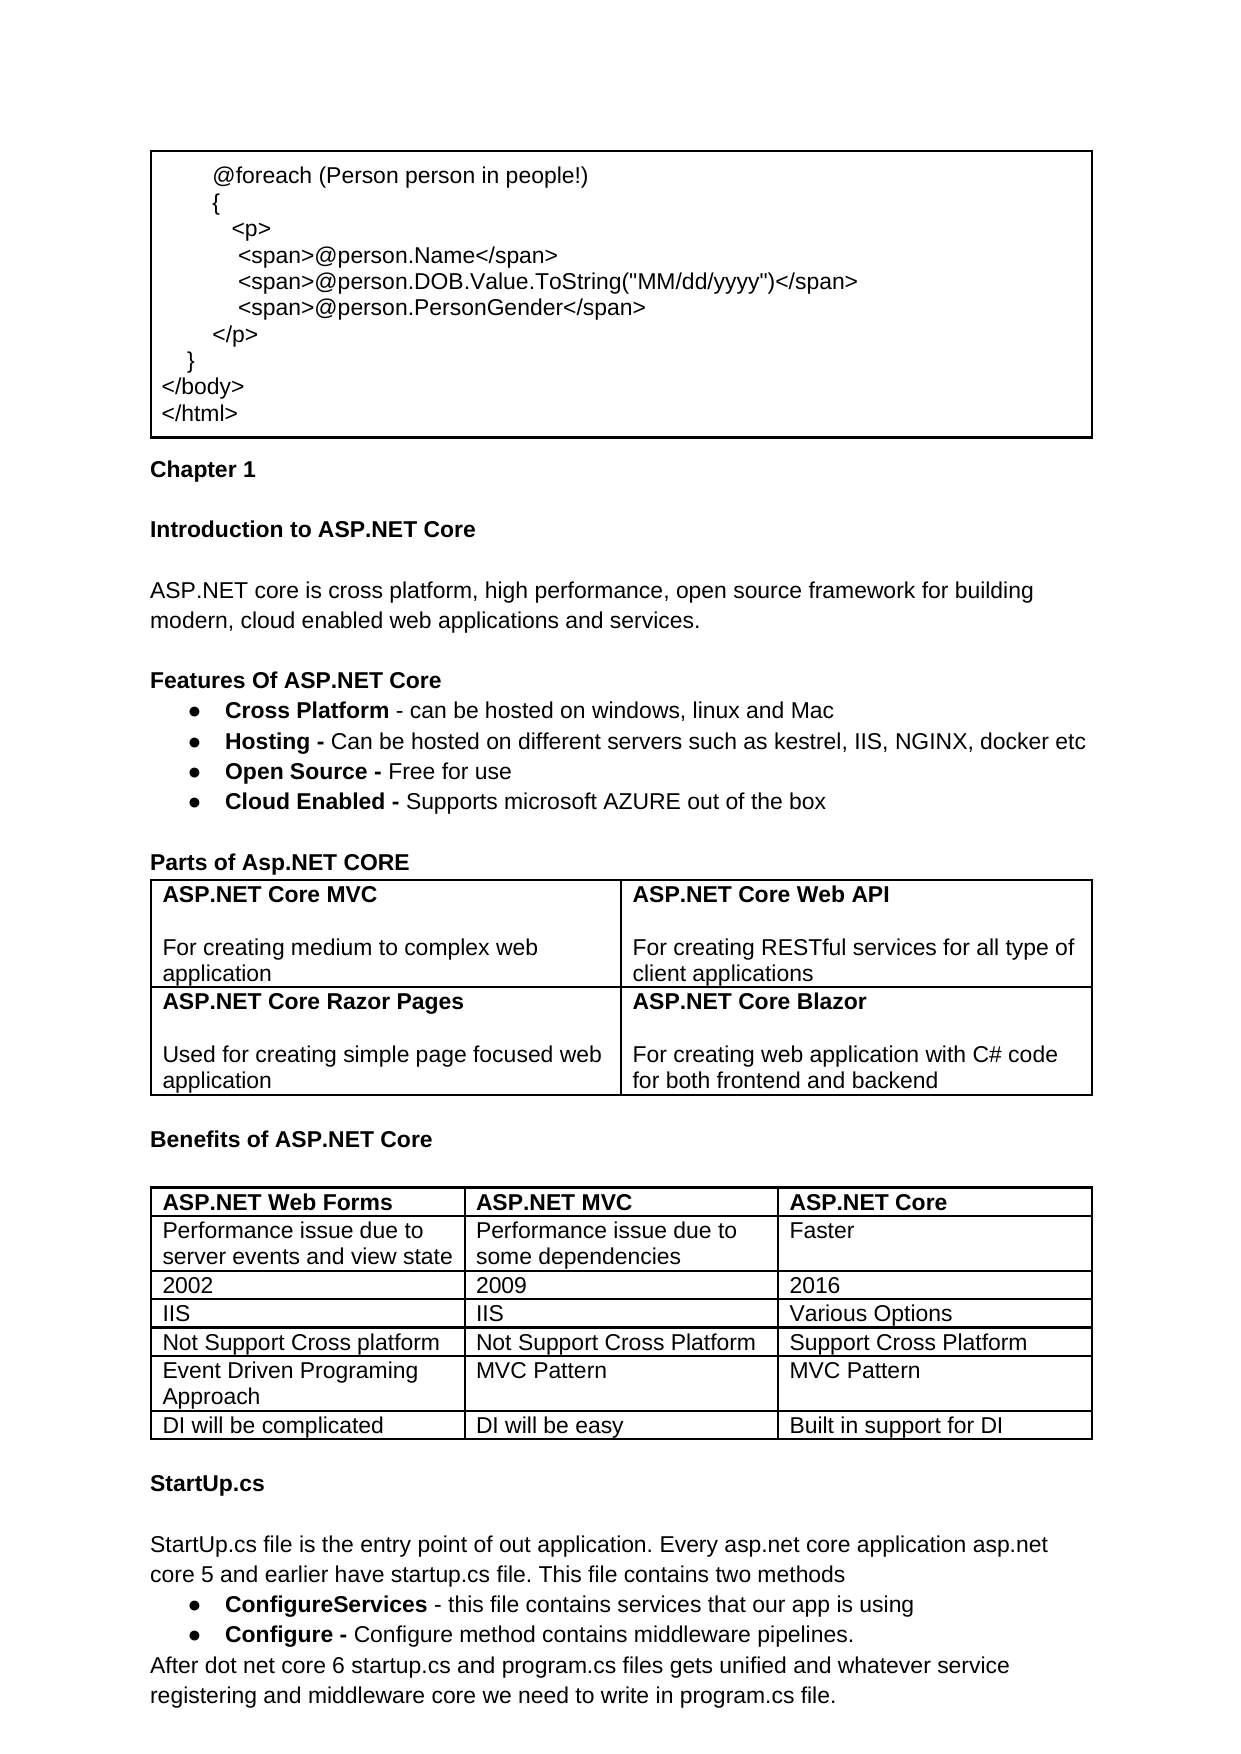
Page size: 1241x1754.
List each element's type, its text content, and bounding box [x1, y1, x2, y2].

table_header Controller using Microsoft.AspNetCore.Mvc; using ViewsExample.Model; namespace ViewsExample.Controllers { public class HomeController : Controller { [Route("/")] public IActionResult Index() { ViewData["AppTitle"] = "Asp.Net Core Demo App"; List<Person> people = new List<Person>() { new Person() { Name = "Durga", DOB = DateTime.Parse("1989-11-24"), PersonGender = Gender.male }, new Person() { Name = "Reshma", DOB = DateTime.Parse("1985-10-05"), PersonGender = Gender.female }, new Person() { Name = "Rudra", DOB = DateTime.Parse("2024-10-06"), PersonGender = Gender.female } }; ViewData["people"] = people; return View(); } } } View @using ViewsExample.Model; <!DOCTYPE html> <html> <head> <title>@ViewData["AppTitle"]</title> <meta charset="utf-8"></meta> </head> <body> <h1>Welcome</h1> @{ List<Person>? people = (List<Person>?)ViewData["people"]; } @foreach (Person person in people!) { <p> <span>@person.Name</span> <span>@person.DOB.Value.ToString("MM/dd/yyyy")</span> <span>@person.PersonGender</span> </p> } </body> </html> [152, 152, 1091, 436]
